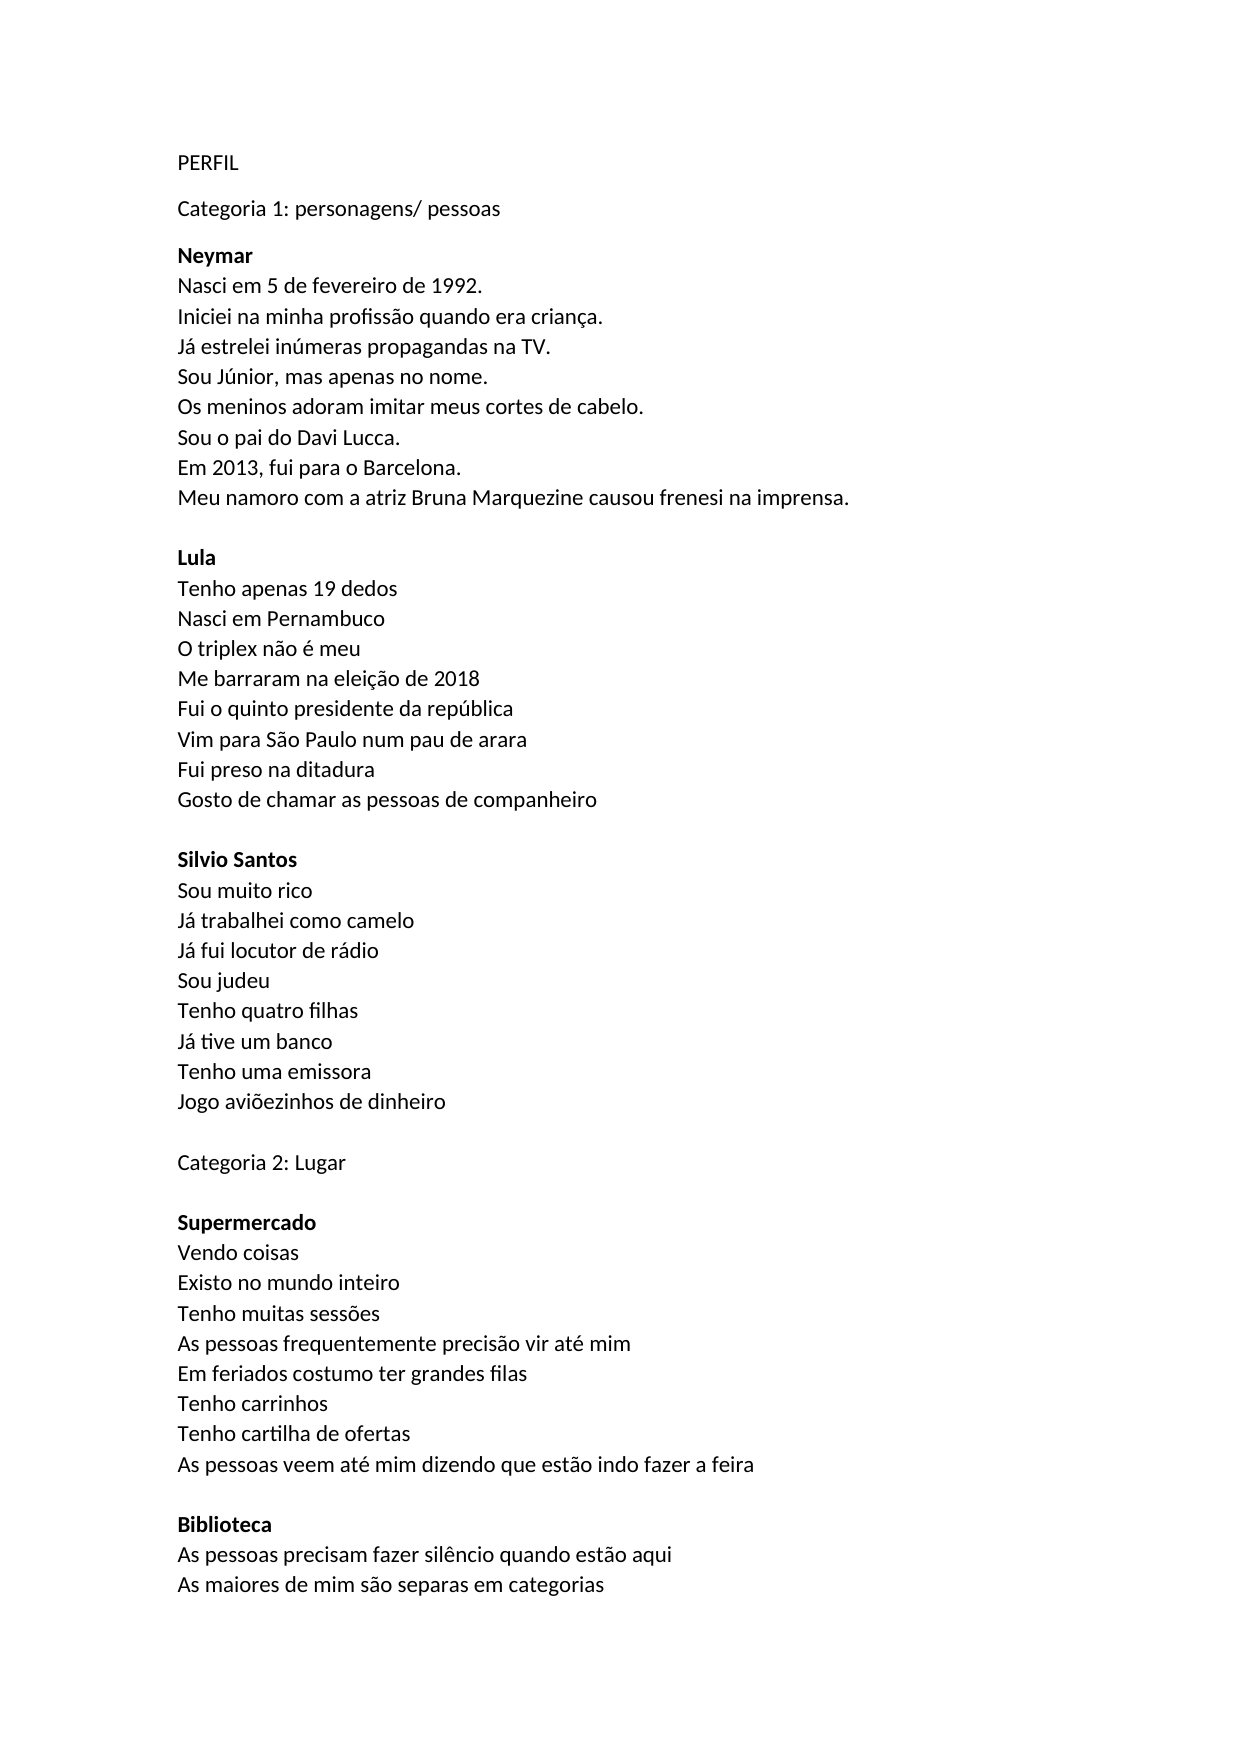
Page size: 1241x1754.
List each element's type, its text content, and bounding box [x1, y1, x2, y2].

text Nasci em 5 de fevereiro de 1992. [177, 272, 1063, 299]
text Tenho cartilha de ofertas [177, 1419, 1063, 1447]
text Meu namoro com a atriz Bruna Marquezine causou frenesi na imprensa. [177, 483, 1063, 511]
text Já trabalhei como camelo [177, 906, 1063, 934]
text Categoria 2: Lugar [177, 1148, 1063, 1176]
text Sou o pai do Davi Lucca. [177, 423, 1063, 451]
text As maiores de mim são separas em categorias [177, 1571, 1063, 1598]
text Em feriados costumo ter grandes filas [177, 1359, 1063, 1387]
text Sou judeu [177, 966, 1063, 994]
text Tenho muitas sessões [177, 1299, 1063, 1327]
text Já estrelei inúmeras propagandas na TV. [177, 332, 1063, 360]
text Jogo aviõezinhos de dinheiro [177, 1087, 1063, 1115]
text O triplex não é meu [177, 634, 1063, 662]
text Supermercado [177, 1208, 1063, 1236]
text Tenho quatro filhas [177, 997, 1063, 1024]
text As pessoas veem até mim dizendo que estão indo fazer a feira [177, 1450, 1063, 1478]
text As pessoas precisam fazer silêncio quando estão aqui [177, 1540, 1063, 1568]
text Os meninos adoram imitar meus cortes de cabelo. [177, 392, 1063, 420]
text Já fui locutor de rádio [177, 936, 1063, 964]
text Fui o quinto presidente da república [177, 694, 1063, 722]
text Tenho uma emissora [177, 1057, 1063, 1085]
text Fui preso na ditadura [177, 755, 1063, 783]
text Neymar [177, 241, 1063, 269]
text Sou muito rico [177, 876, 1063, 904]
text Em 2013, fui para o Barcelona. [177, 453, 1063, 481]
text As pessoas frequentemente precisão vir até mim [177, 1329, 1063, 1357]
text Iniciei na minha profissão quando era criança. [177, 302, 1063, 330]
text Gosto de chamar as pessoas de companheiro [177, 785, 1063, 813]
text Nasci em Pernambuco [177, 604, 1063, 632]
text Lula [177, 543, 1063, 571]
text Tenho carrinhos [177, 1389, 1063, 1417]
text Categoria 1: personagens/ pessoas [177, 194, 1063, 222]
text Me barraram na eleição de 2018 [177, 664, 1063, 692]
text Já tive um banco [177, 1027, 1063, 1055]
text PERFIL [177, 148, 1063, 176]
text Existo no mundo inteiro [177, 1268, 1063, 1296]
text Tenho apenas 19 dedos [177, 574, 1063, 602]
text Sou Júnior, mas apenas no nome. [177, 362, 1063, 390]
text Vendo coisas [177, 1238, 1063, 1266]
text Biblioteca [177, 1510, 1063, 1538]
text Silvio Santos [177, 846, 1063, 873]
text Vim para São Paulo num pau de arara [177, 725, 1063, 753]
